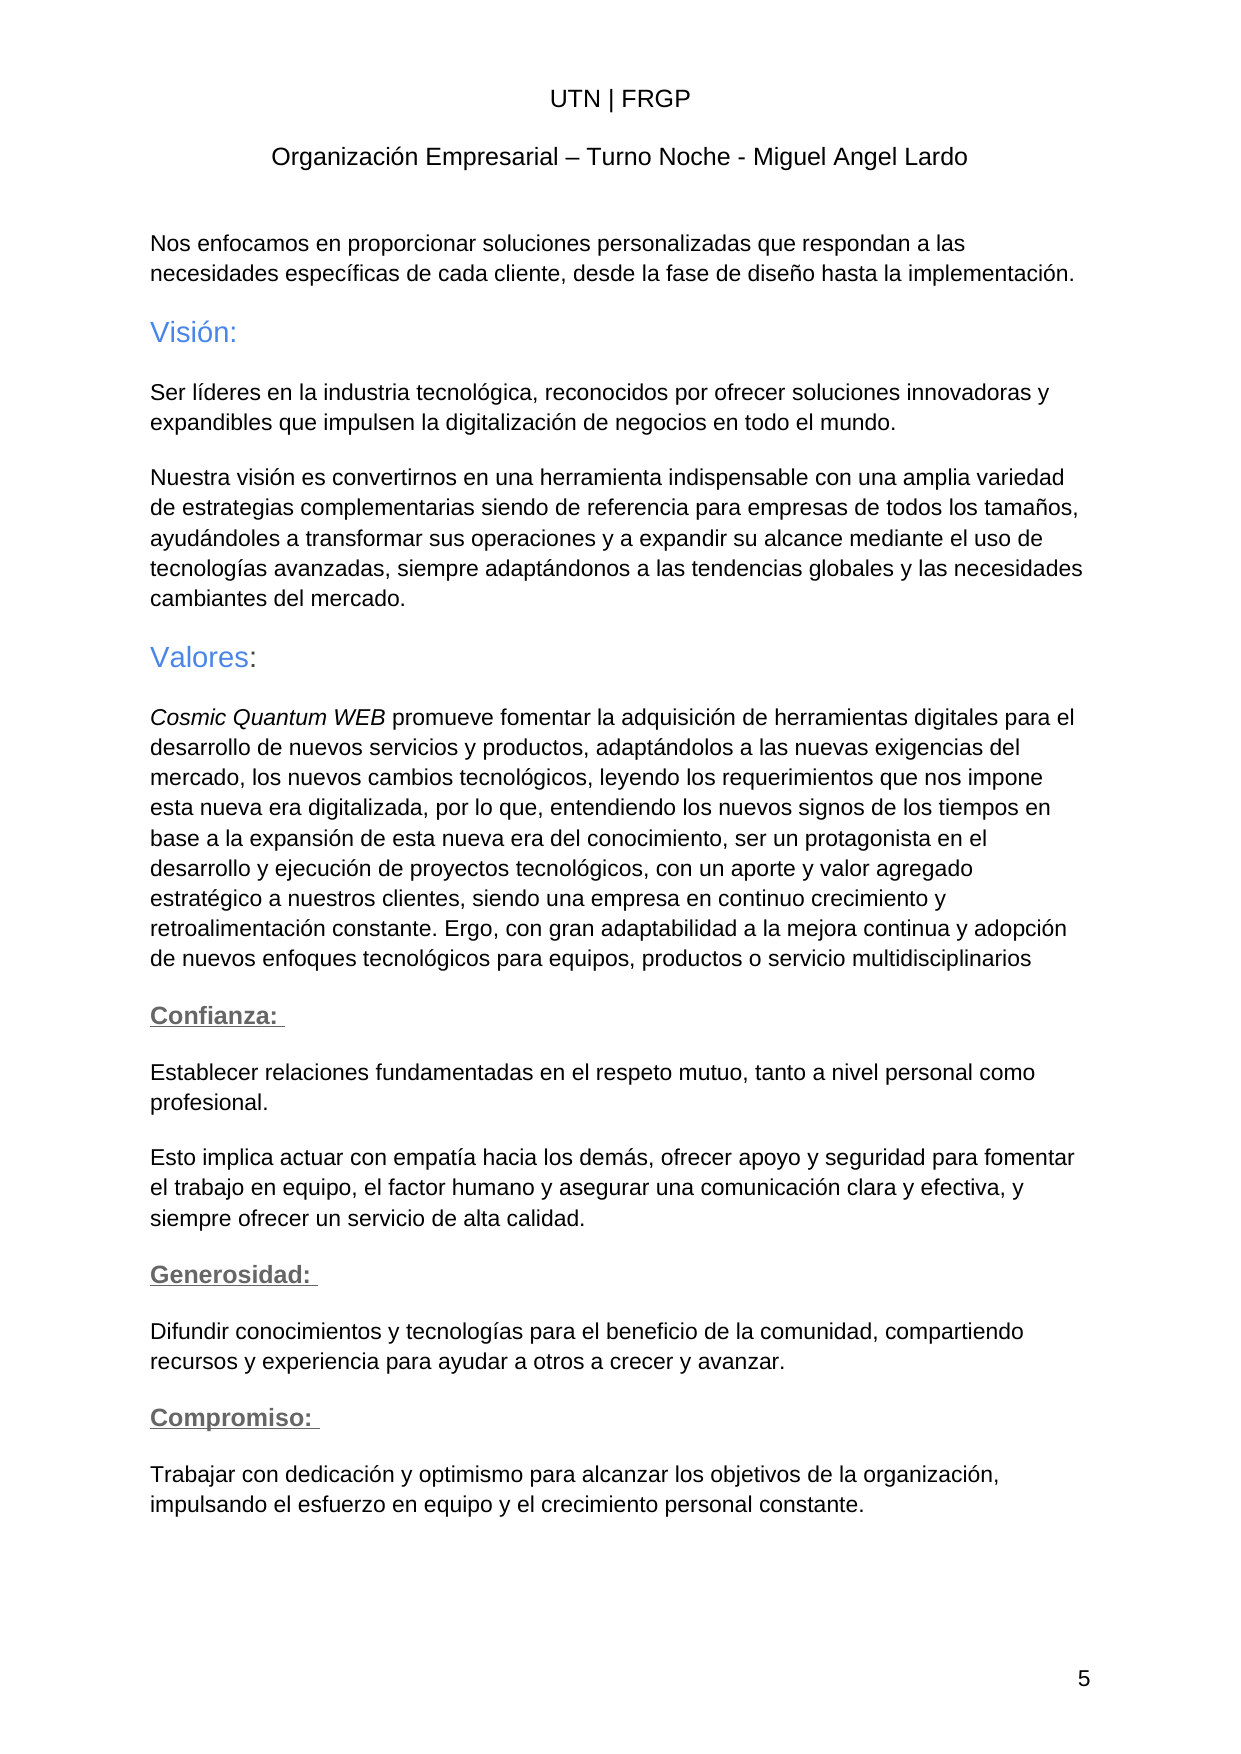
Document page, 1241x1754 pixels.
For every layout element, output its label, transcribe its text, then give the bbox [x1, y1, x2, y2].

subtitle Valores: [150, 640, 1090, 674]
subtitle Generosidad: [150, 1260, 1090, 1288]
text Trabajar con dedicación y optimismo para alcanzar los objetivos de la organización, impulsando el esfuerzo en equipo y el crecimiento personal constante. [150, 1461, 1090, 1518]
text Cosmic Quantum WEB promueve fomentar la adquisición de herramientas digitales para el desarrollo de nuevos servicios y productos, adaptándolos a las nuevas exigencias del mercado, los nuevos cambios tecnológicos, leyendo los requerimientos que nos impone esta nueva era digitalizada, por lo que, entendiendo los nuevos signos de los tiempos en base a la expansión de esta nueva era del conocimiento, ser un protagonista en el desarrollo y ejecución de proyectos tecnológicos, con un aporte y valor agregado estratégico a nuestros clientes, siendo una empresa en continuo crecimiento y retroalimentación constante. Ergo, con gran adaptabilidad a la mejora continua y adopción de nuevos enfoques tecnológicos para equipos, productos o servicio multidisciplinarios [150, 704, 1090, 972]
text Establecer relaciones fundamentadas en el respeto mutuo, tanto a nivel personal como profesional. [150, 1059, 1090, 1115]
text Nuestra visión es convertirnos en una herramienta indispensable con una amplia variedad de estrategias complementarias siendo de referencia para empresas de todos los tamaños, ayudándoles a transformar sus operaciones y a expandir su alcance mediante el uso de tecnologías avanzadas, siempre adaptándonos a las tendencias globales y las necesidades cambiantes del mercado. [150, 464, 1090, 611]
text Difundir conocimientos y tecnologías para el beneficio de la comunidad, compartiendo recursos y experiencia para ayudar a otros a crecer y avanzar. [150, 1318, 1090, 1374]
text Ser líderes en la industria tecnológica, reconocidos por ofrecer soluciones innovadoras y expandibles que impulsen la digitalización de negocios en todo el mundo. [150, 379, 1090, 435]
subtitle Visión: [150, 315, 1090, 349]
text Esto implica actuar con empatía hacia los demás, ofrecer apoyo y seguridad para fomentar el trabajo en equipo, el factor humano y asegurar una comunicación clara y efectiva, y siempre ofrecer un servicio de alta calidad. [150, 1144, 1090, 1231]
subtitle Confianza: [150, 1001, 1090, 1029]
subtitle Compromiso: [150, 1403, 1090, 1432]
text Nos enfocamos en proporcionar soluciones personalizadas que respondan a las necesidades específicas de cada cliente, desde la fase de diseño hasta la implementación. [150, 230, 1090, 286]
